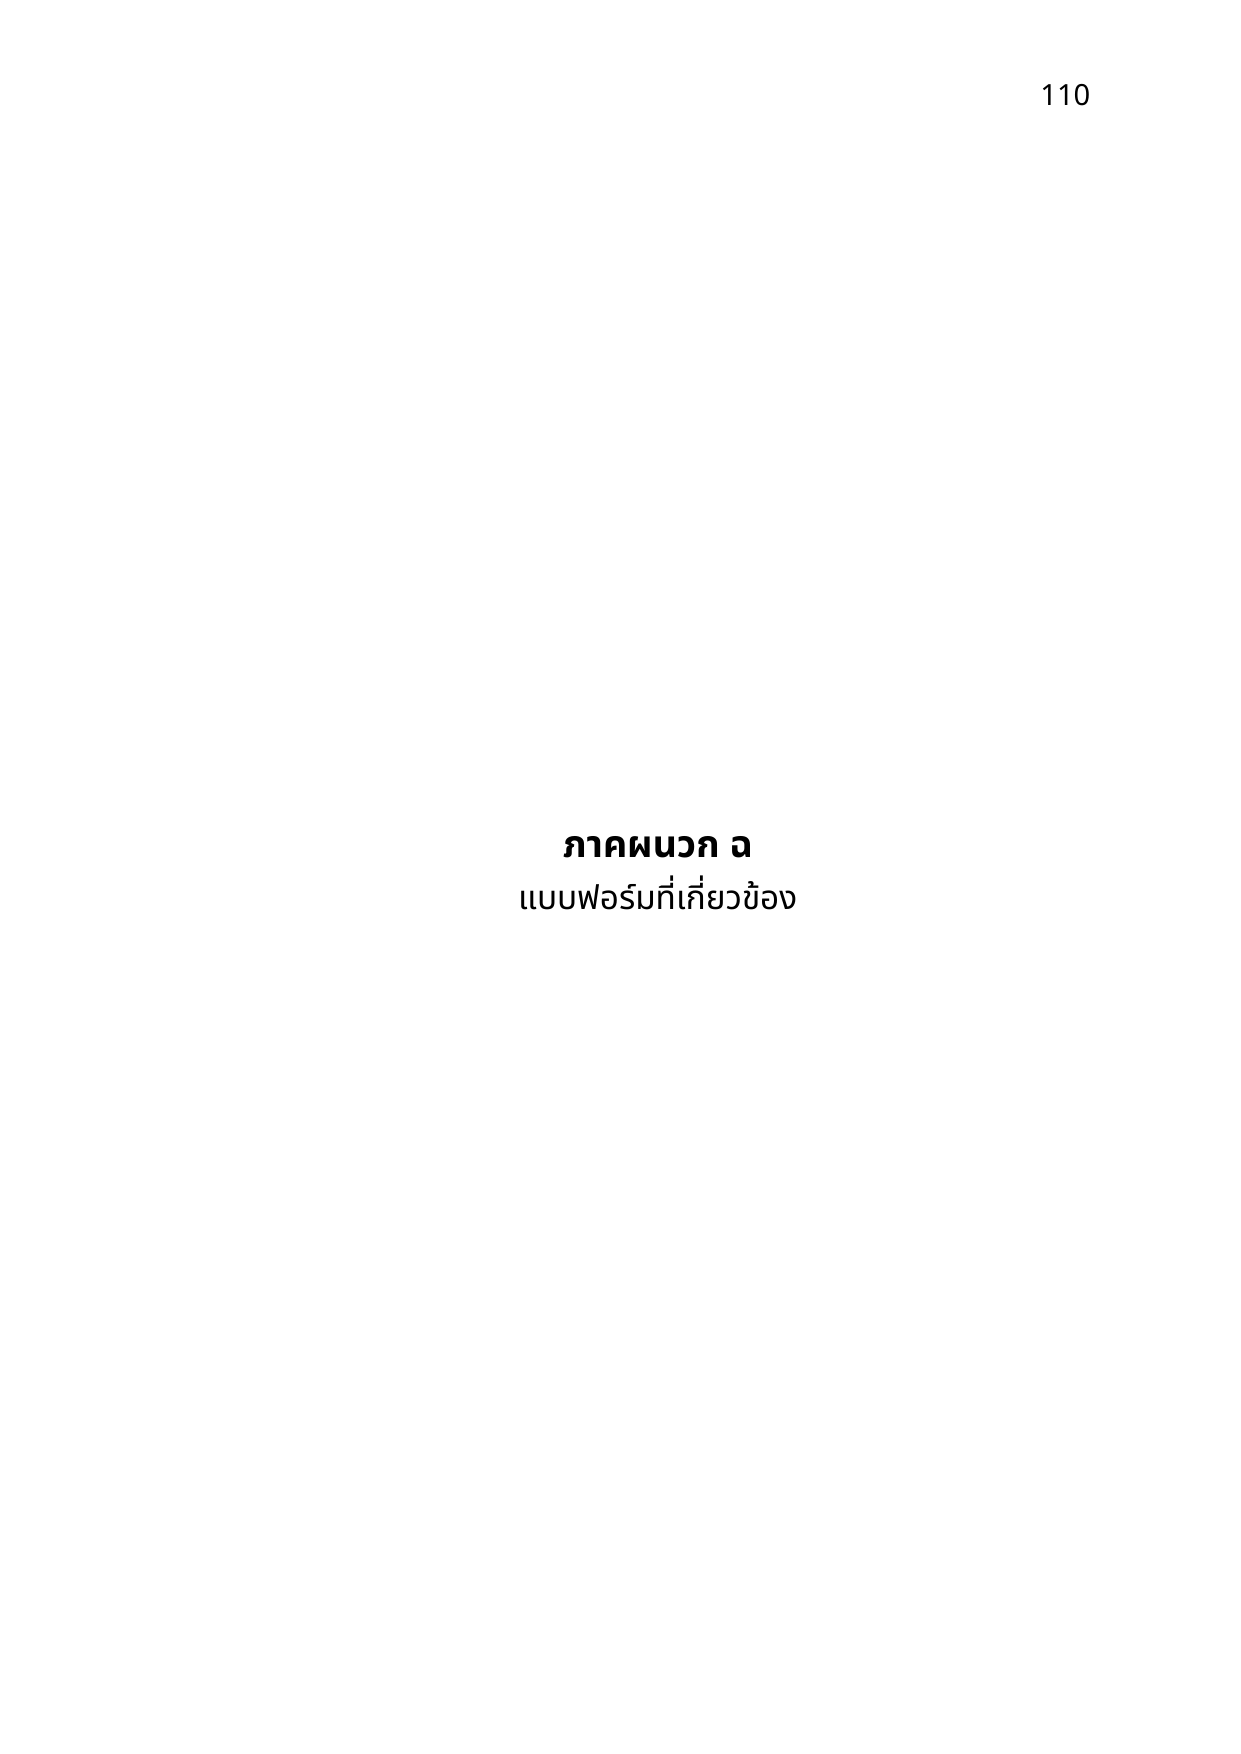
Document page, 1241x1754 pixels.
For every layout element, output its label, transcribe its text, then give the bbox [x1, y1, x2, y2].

text แบบฟอร์มที่เกี่ยวข้อง [225, 874, 1090, 924]
text ภาคผนวก ฉ [225, 817, 1090, 874]
